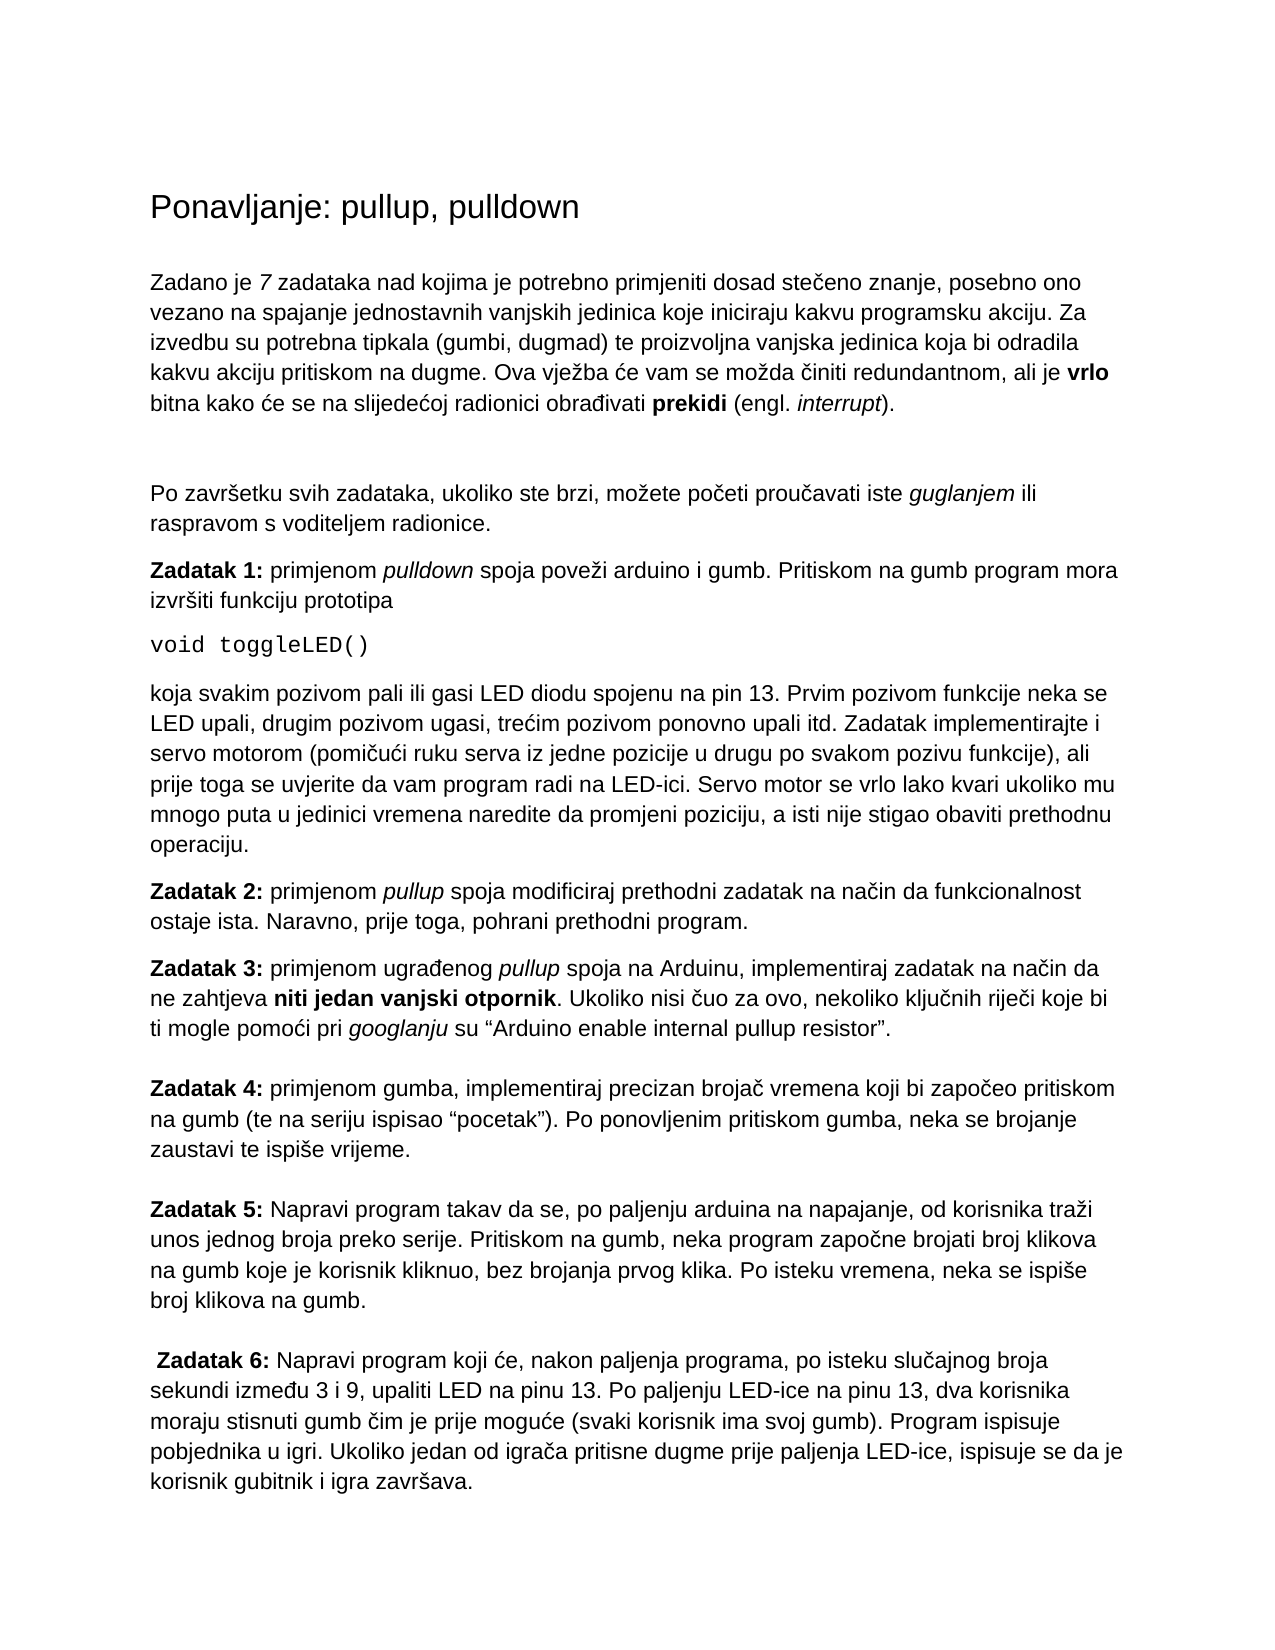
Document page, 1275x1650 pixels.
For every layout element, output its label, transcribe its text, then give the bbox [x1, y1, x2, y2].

subtitle Ponavljanje: pullup, pulldown [150, 187, 1125, 226]
text Zadatak 3: primjenom ugrađenog pullup spoja na Arduinu, implementiraj zadatak na način da ne zahtjeva niti jedan vanjski otpornik. Ukoliko nisi čuo za ovo, nekoliko ključnih riječi koje bi ti mogle pomoći pri googlanju su “Arduino enable internal pullup resistor”. [150, 954, 1125, 1041]
text Zadatak 2: primjenom pullup spoja modificiraj prethodni zadatak na način da funkcionalnost ostaje ista. Naravno, prije toga, pohrani prethodni program. [150, 878, 1125, 934]
text Zadatak 1: primjenom pulldown spoja poveži arduino i gumb. Pritiskom na gumb program mora izvršiti funkciju prototipa [150, 557, 1125, 613]
text koja svakim pozivom pali ili gasi LED diodu spojenu na pin 13. Prvim pozivom funkcije neka se LED upali, drugim pozivom ugasi, trećim pozivom ponovno upali itd. Zadatak implementirajte i servo motorom (pomičući ruku serva iz jedne pozicije u drugu po svakom pozivu funkcije), ali prije toga se uvjerite da vam program radi na LED-ici. Servo motor se vrlo lako kvari ukoliko mu mnogo puta u jedinici vremena naredite da promjeni poziciju, a isti nije stigao obaviti prethodnu operaciju. [150, 680, 1125, 857]
text Zadatak 5: Napravi program takav da se, po paljenju arduina na napajanje, od korisnika traži unos jednog broja preko serije. Pritiskom na gumb, neka program započne brojati broj klikova na gumb koje je korisnik kliknuo, bez brojanja prvog klika. Po isteku vremena, neka se ispiše broj klikova na gumb. [150, 1196, 1125, 1313]
text Po završetku svih zadataka, ukoliko ste brzi, možete početi proučavati iste guglanjem ili raspravom s voditeljem radionice. [150, 480, 1125, 537]
text void toggleLED() [150, 634, 1125, 660]
text Zadatak 4: primjenom gumba, implementiraj precizan brojač vremena koji bi započeo pritiskom na gumb (te na seriju ispisao “pocetak”). Po ponovljenim pritiskom gumba, neka se brojanje zaustavi te ispiše vrijeme. [150, 1075, 1125, 1162]
text Zadano je 7 zadataka nad kojima je potrebno primjeniti dosad stečeno znanje, posebno ono vezano na spajanje jednostavnih vanjskih jedinica koje iniciraju kakvu programsku akciju. Za izvedbu su potrebna tipkala (gumbi, dugmad) te proizvoljna vanjska jedinica koja bi odradila kakvu akciju pritiskom na dugme. Ova vježba će vam se možda činiti redundantnom, ali je vrlo bitna kako će se na slijedećoj radionici obrađivati prekidi (engl. interrupt). [150, 269, 1125, 416]
text Zadatak 6: Napravi program koji će, nakon paljenja programa, po isteku slučajnog broja sekundi između 3 i 9, upaliti LED na pinu 13. Po paljenju LED-ice na pinu 13, dva korisnika moraju stisnuti gumb čim je prije moguće (svaki korisnik ima svoj gumb). Program ispisuje pobjednika u igri. Ukoliko jedan od igrača pritisne dugme prije paljenja LED-ice, ispisuje se da je korisnik gubitnik i igra završava. [150, 1347, 1125, 1494]
